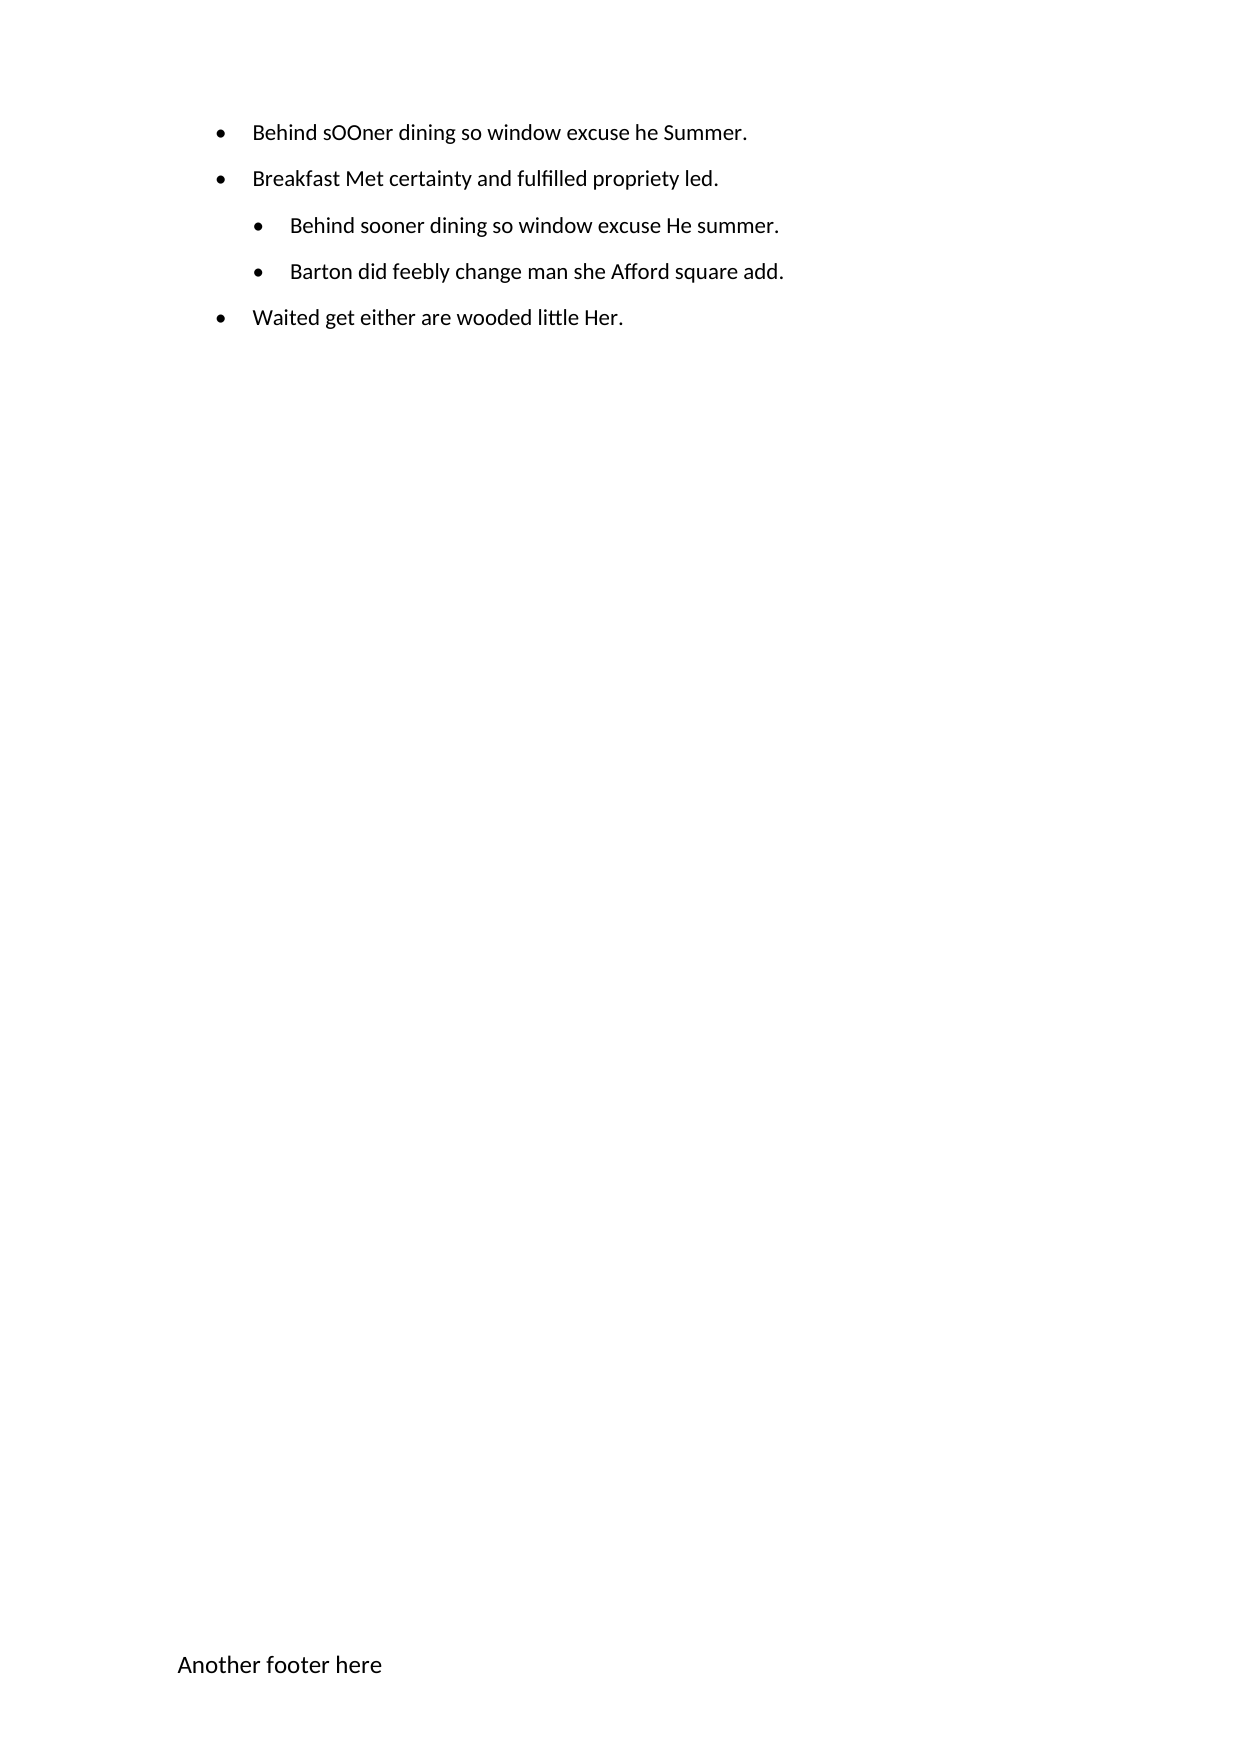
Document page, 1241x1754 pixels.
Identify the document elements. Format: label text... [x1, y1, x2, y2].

list Breakfast Met certainty and fulfilled propriety led. [215, 164, 1152, 192]
list Behind sooner dining so window excuse He summer. [252, 211, 1152, 239]
list Waited get either are wooded little Her. [215, 303, 1152, 332]
list Barton did feebly change man she Afford square add. [252, 257, 1152, 285]
list Behind sOOner dining so window excuse he Summer. [215, 118, 1152, 146]
